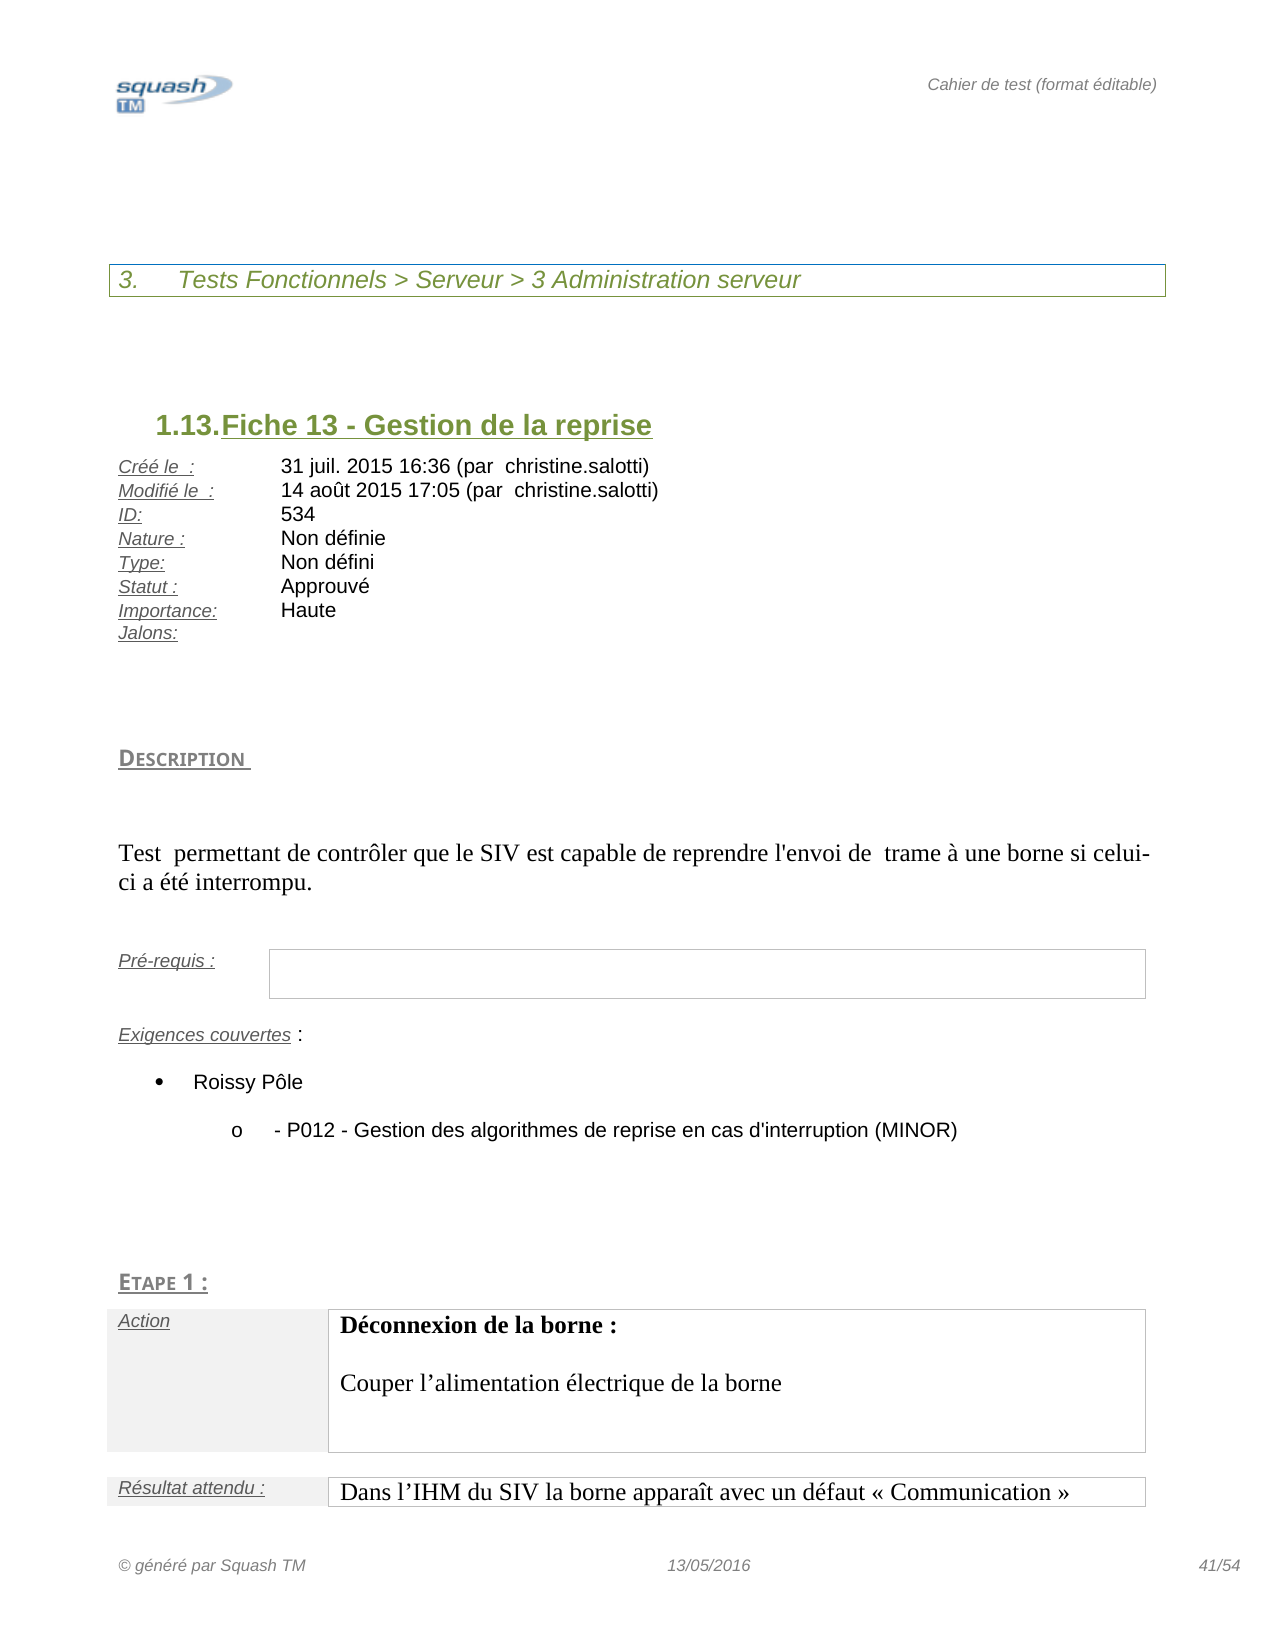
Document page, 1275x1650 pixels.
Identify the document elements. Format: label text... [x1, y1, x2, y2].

text Jalons: [118, 622, 1157, 644]
table_header Déconnexion de la borne : Couper l’alimentation électrique de la borne [329, 1310, 1145, 1452]
text Modifié le : 14 août 2015 17:05 (par christine.salotti) [118, 478, 1157, 502]
text Exigences couvertes : [118, 1022, 1157, 1046]
text Créé le : 31 juil. 2015 16:36 (par christine.salotti) [118, 454, 1157, 478]
picture [111, 69, 237, 117]
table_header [329, 1478, 1145, 1506]
text Test permettant de contrôler que le SIV est capable de reprendre l'envoi de trame à une borne si celui-ci a été interrompu. [118, 838, 1157, 896]
table_header Action [107, 1309, 328, 1452]
table_header Pré-requis : [107, 949, 269, 997]
list Roissy Pôle [156, 1070, 1157, 1094]
table_header [270, 950, 1145, 997]
text Type: Non défini [118, 550, 1157, 574]
subtitle Tests Fonctionnels > Serveur > 3 Administration serveur [110, 265, 1165, 296]
text Statut : Approuvé [118, 574, 1157, 598]
text ID: 534 [118, 502, 1157, 526]
subtitle Etape 1 : [118, 1266, 1157, 1297]
text Nature : Non définie [118, 526, 1157, 550]
list - P012 - Gestion des algorithmes de reprise en cas d'interruption (MINOR) [231, 1118, 1157, 1144]
text Importance: Haute [118, 598, 1157, 622]
subtitle Fiche 13 - Gestion de la reprise [155, 408, 1157, 442]
subtitle Description [118, 742, 1157, 773]
table_header Résultat attendu : [107, 1477, 328, 1506]
